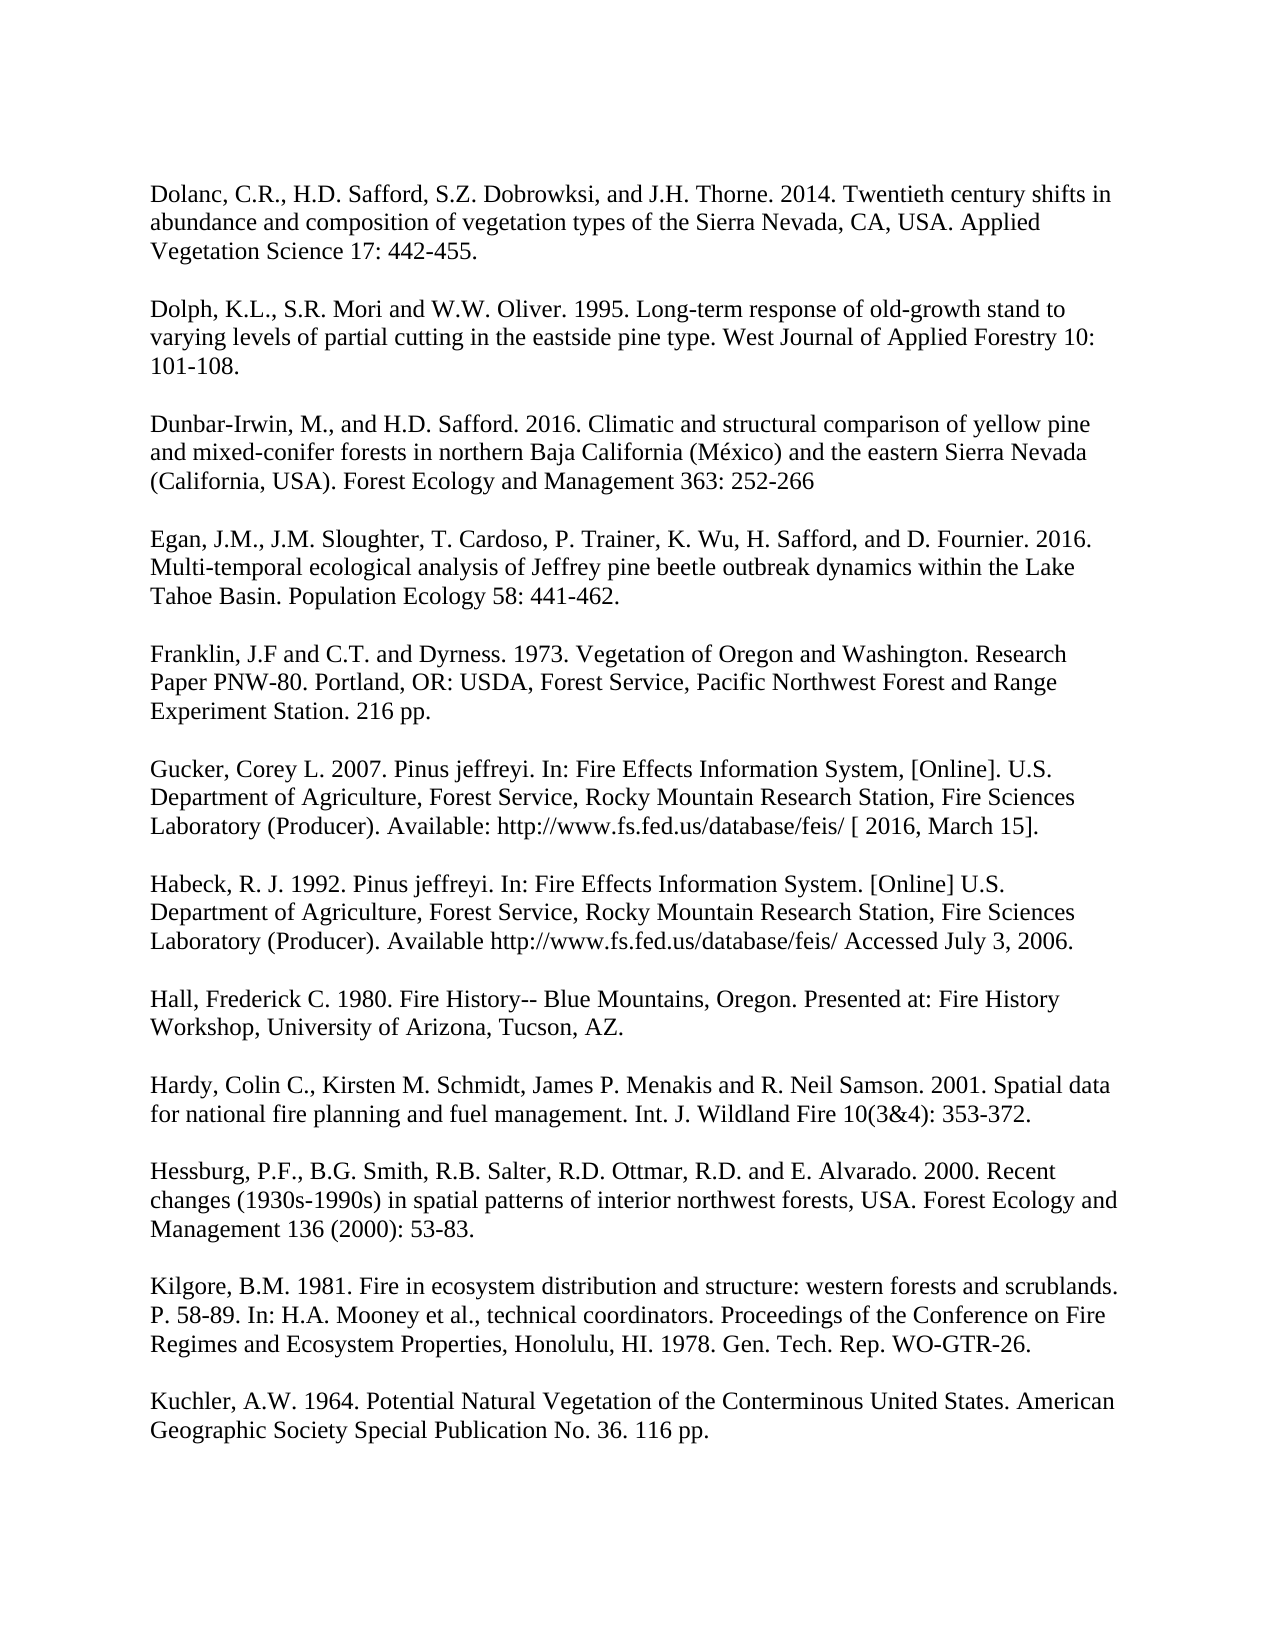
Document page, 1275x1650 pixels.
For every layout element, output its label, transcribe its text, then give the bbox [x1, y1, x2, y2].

text Dunbar-Irwin, M., and H.D. Safford. 2016. Climatic and structural comparison of yellow pine and mixed-conifer forests in northern Baja California (México) and the eastern Sierra Nevada (California, USA). Forest Ecology and Management 363: 252-266 [150, 409, 1125, 495]
text Kuchler, A.W. 1964. Potential Natural Vegetation of the Conterminous United States. American Geographic Society Special Publication No. 36. 116 pp. [150, 1386, 1125, 1444]
text Gucker, Corey L. 2007. Pinus jeffreyi. In: Fire Effects Information System, [Online]. U.S. Department of Agriculture, Forest Service, Rocky Mountain Research Station, Fire Sciences Laboratory (Producer). Available: http://www.fs.fed.us/database/feis/ [ 2016, March 15]. [150, 754, 1125, 840]
text Dolanc, C.R., H.D. Safford, S.Z. Dobrowksi, and J.H. Thorne. 2014. Twentieth century shifts in abundance and composition of vegetation types of the Sierra Nevada, CA, USA. Applied Vegetation Science 17: 442-455. [150, 179, 1125, 265]
text Hall, Frederick C. 1980. Fire History-- Blue Mountains, Oregon. Presented at: Fire History Workshop, University of Arizona, Tucson, AZ. [150, 984, 1125, 1041]
text Egan, J.M., J.M. Sloughter, T. Cardoso, P. Trainer, K. Wu, H. Safford, and D. Fournier. 2016. Multi-temporal ecological analysis of Jeffrey pine beetle outbreak dynamics within the Lake Tahoe Basin. Population Ecology 58: 441-462. [150, 524, 1125, 610]
text Habeck, R. J. 1992. Pinus jeffreyi. In: Fire Effects Information System. [Online] U.S. Department of Agriculture, Forest Service, Rocky Mountain Research Station, Fire Sciences Laboratory (Producer). Available http://www.fs.fed.us/database/feis/ Accessed July 3, 2006. [150, 869, 1125, 955]
text Franklin, J.F and C.T. and Dyrness. 1973. Vegetation of Oregon and Washington. Research Paper PNW-80. Portland, OR: USDA, Forest Service, Pacific Northwest Forest and Range Experiment Station. 216 pp. [150, 639, 1125, 725]
text Kilgore, B.M. 1981. Fire in ecosystem distribution and structure: western forests and scrublands. P. 58-89. In: H.A. Mooney et al., technical coordinators. Proceedings of the Conference on Fire Regimes and Ecosystem Properties, Honolulu, HI. 1978. Gen. Tech. Rep. WO-GTR-26. [150, 1271, 1125, 1357]
text Hessburg, P.F., B.G. Smith, R.B. Salter, R.D. Ottmar, R.D. and E. Alvarado. 2000. Recent changes (1930s-1990s) in spatial patterns of interior northwest forests, USA. Forest Ecology and Management 136 (2000): 53-83. [150, 1156, 1125, 1242]
text Dolph, K.L., S.R. Mori and W.W. Oliver. 1995. Long-term response of old-growth stand to varying levels of partial cutting in the eastside pine type. West Journal of Applied Forestry 10: 101-108. [150, 294, 1125, 380]
text Hardy, Colin C., Kirsten M. Schmidt, James P. Menakis and R. Neil Samson. 2001. Spatial data for national fire planning and fuel management. Int. J. Wildland Fire 10(3&4): 353-372. [150, 1070, 1125, 1127]
